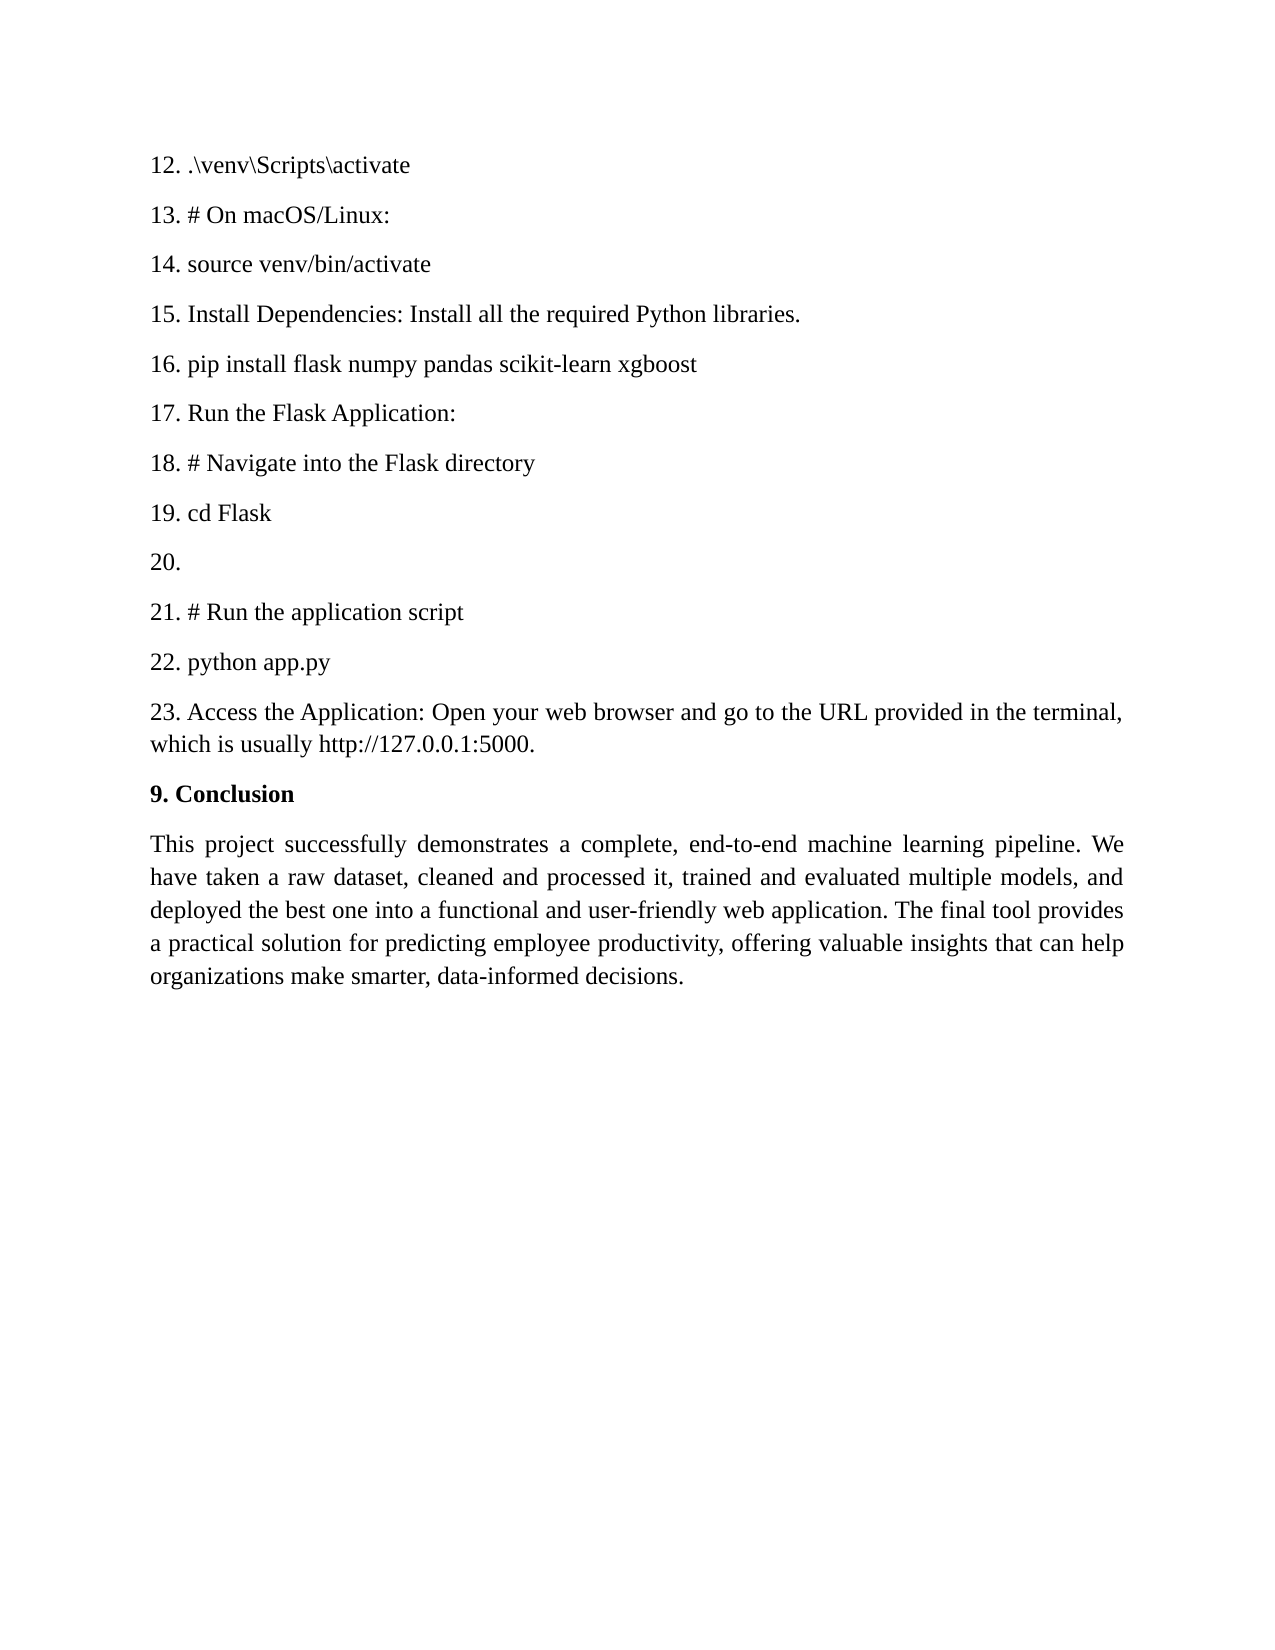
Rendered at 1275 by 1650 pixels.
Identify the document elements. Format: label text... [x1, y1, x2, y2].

text 13. # On macOS/Linux: [150, 200, 1125, 228]
text 18. # Navigate into the Flask directory [150, 448, 1125, 477]
text 9. Conclusion [150, 779, 1125, 808]
text 16. pip install flask numpy pandas scikit-learn xgboost [150, 349, 1125, 377]
text 19. cd Flask [150, 498, 1125, 527]
text 12. .\venv\Scripts\activate [150, 150, 1125, 179]
text 17. Run the Flask Application: [150, 398, 1125, 427]
text 15. Install Dependencies: Install all the required Python libraries. [150, 299, 1125, 328]
text 23. Access the Application: Open your web browser and go to the URL provided in the terminal, which is usually http://127.0.0.1:5000. [150, 697, 1125, 758]
text 22. python app.py [150, 647, 1125, 676]
text This project successfully demonstrates a complete, end-to-end machine learning pipeline. We have taken a raw dataset, cleaned and processed it, trained and evaluated multiple models, and deployed the best one into a functional and user-friendly web application. The final tool provides a practical solution for predicting employee productivity, offering valuable insights that can help organizations make smarter, data-informed decisions. [150, 829, 1125, 990]
text 14. source venv/bin/activate [150, 249, 1125, 278]
text 20. [150, 547, 1125, 576]
text 21. # Run the application script [150, 597, 1125, 626]
